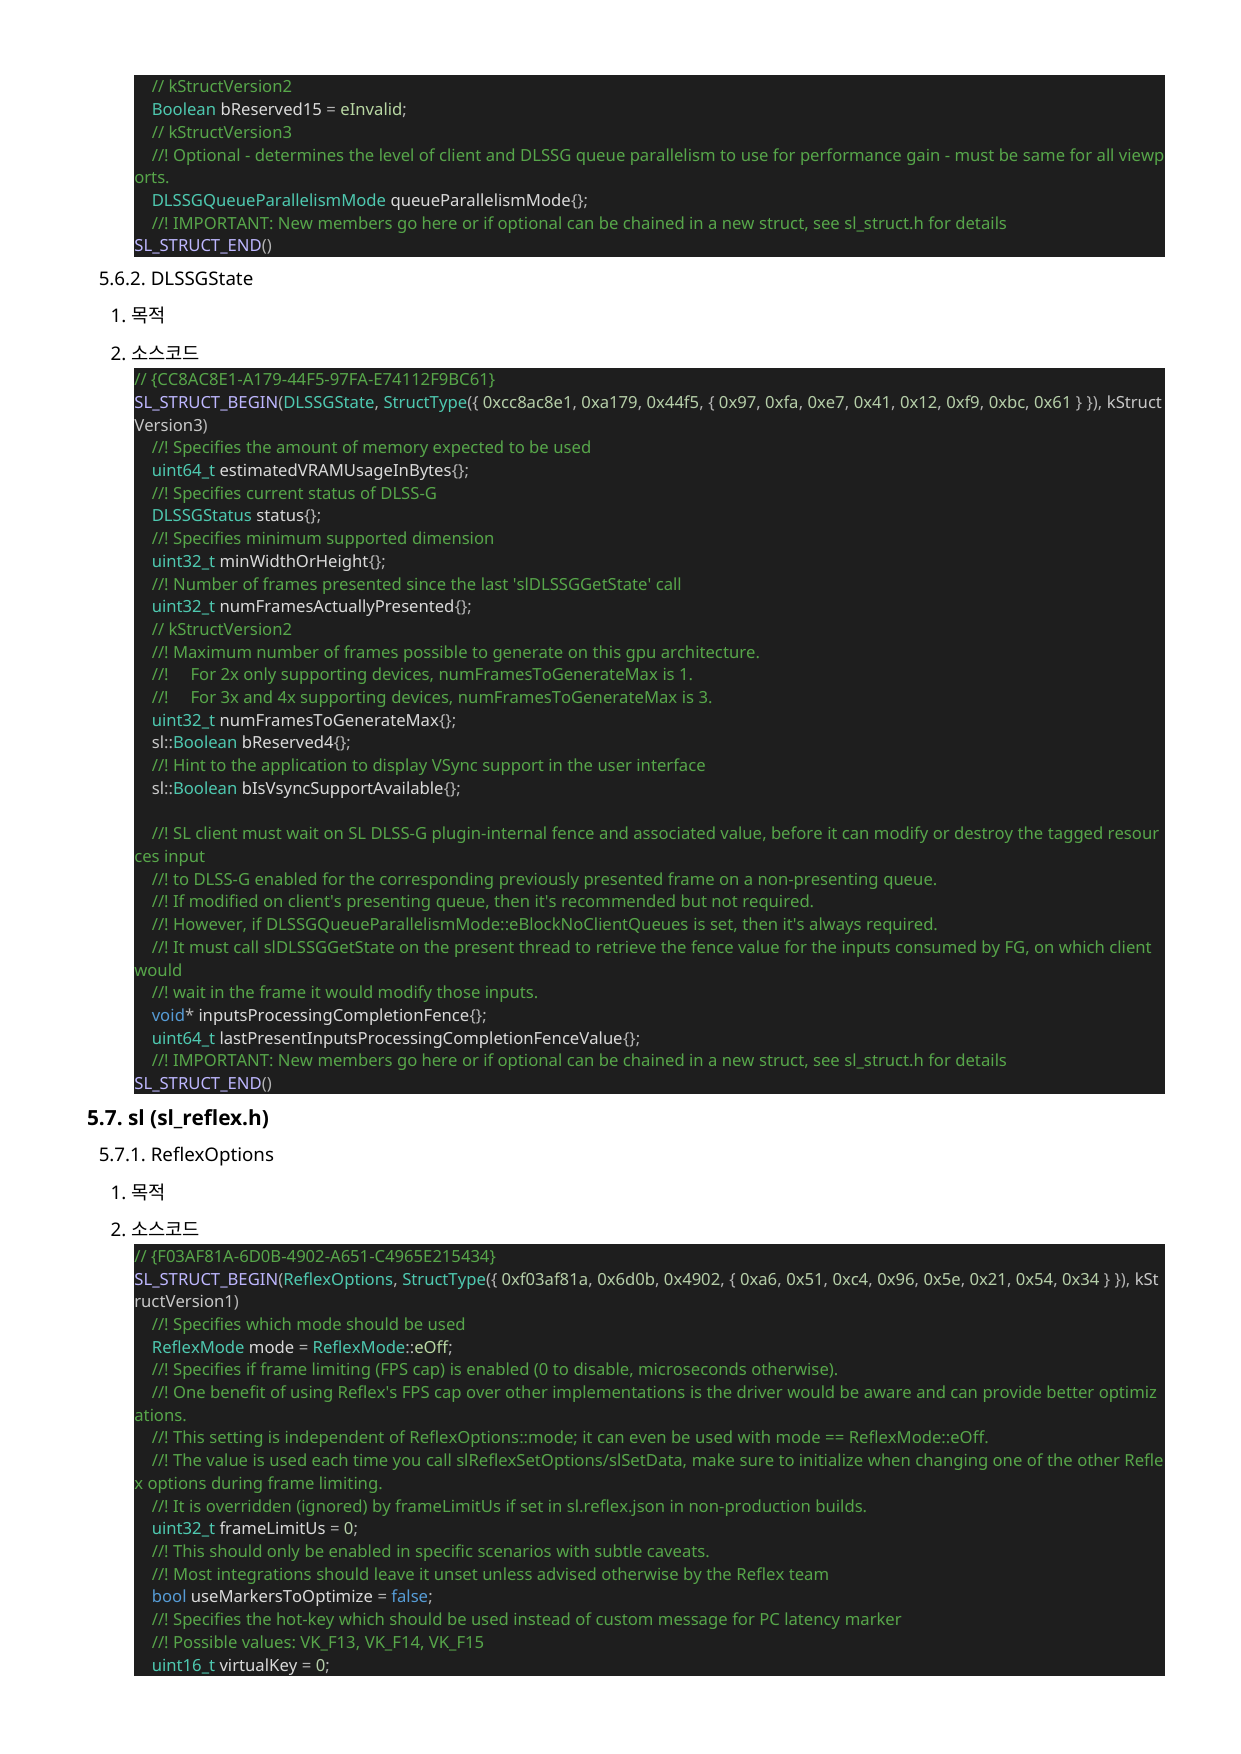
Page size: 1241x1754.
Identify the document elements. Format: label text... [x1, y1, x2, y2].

text uint32_t minWidthOrHeight{}; [134, 549, 1165, 572]
text //! One benefit of using Reflex's FPS cap over other implementations is the driver would be aware and can provide better optimizations. [134, 1381, 1165, 1426]
subtitle 소스코드 [110, 338, 1165, 366]
text //! Specifies current status of DLSS-G [134, 481, 1165, 504]
text sl::Boolean bIsVsyncSupportAvailable{}; [134, 776, 1165, 799]
text ReflexMode mode = ReflexMode::eOff; [134, 1335, 1165, 1358]
subtitle 목적 [110, 301, 1165, 328]
text //! Specifies which mode should be used [134, 1312, 1165, 1335]
text //! IMPORTANT: New members go here or if optional can be chained in a new struct, see sl_struct.h for details [134, 1049, 1165, 1072]
text SL_STRUCT_END() [134, 1072, 1165, 1094]
text void* inputsProcessingCompletionFence{}; [134, 1003, 1165, 1026]
subtitle 목적 [110, 1177, 1165, 1205]
text sl::Boolean bReserved4{}; [134, 731, 1165, 754]
text //! Specifies the hot-key which should be used instead of custom message for PC latency marker [134, 1608, 1165, 1630]
text //! Most integrations should leave it unset unless advised otherwise by the Reflex team [134, 1562, 1165, 1585]
text //! For 3x and 4x supporting devices, numFramesToGenerateMax is 3. [134, 686, 1165, 708]
text // {F03AF81A-6D0B-4902-A651-C4965E215434} [134, 1244, 1165, 1267]
text uint32_t frameLimitUs = 0; [134, 1517, 1165, 1539]
text //! For 2x only supporting devices, numFramesToGenerateMax is 1. [134, 663, 1165, 686]
text //! Specifies if frame limiting (FPS cap) is enabled (0 to disable, microseconds otherwise). [134, 1358, 1165, 1381]
text uint16_t virtualKey = 0; [134, 1653, 1165, 1676]
text //! IMPORTANT: New members go here or if optional can be chained in a new struct, see sl_struct.h for details [134, 211, 1165, 234]
text //! Hint to the application to display VSync support in the user interface [134, 754, 1165, 776]
text //! However, if DLSSGQueueParallelismMode::eBlockNoClientQueues is set, then it's always required. [134, 913, 1165, 935]
text //! Specifies the amount of memory expected to be used [134, 436, 1165, 458]
text //! This should only be enabled in specific scenarios with subtle caveats. [134, 1539, 1165, 1562]
subtitle ReflexOptions [98, 1142, 1165, 1167]
text // kStructVersion3 [134, 120, 1165, 143]
subtitle sl (sl_reflex.h) [87, 1103, 1165, 1131]
text //! It is overridden (ignored) by frameLimitUs if set in sl.reflex.json in non-production builds. [134, 1494, 1165, 1517]
subtitle DLSSGState [98, 265, 1165, 291]
text //! Optional - determines the level of client and DLSSG queue parallelism to use for performance gain - must be same for all viewports. [134, 143, 1165, 188]
text // kStructVersion2 [134, 75, 1165, 98]
text //! The value is used each time you call slReflexSetOptions/slSetData, make sure to initialize when changing one of the other Reflex options during frame limiting. [134, 1449, 1165, 1494]
text uint64_t estimatedVRAMUsageInBytes{}; [134, 458, 1165, 481]
text DLSSGStatus status{}; [134, 504, 1165, 527]
text uint64_t lastPresentInputsProcessingCompletionFenceValue{}; [134, 1026, 1165, 1049]
text // kStructVersion2 [134, 617, 1165, 640]
text SL_STRUCT_BEGIN(DLSSGState, StructType({ 0xcc8ac8e1, 0xa179, 0x44f5, { 0x97, 0xfa, 0xe7, 0x41, 0x12, 0xf9, 0xbc, 0x61 } }), kStructVersion3) [134, 390, 1165, 436]
text //! Maximum number of frames possible to generate on this gpu architecture. [134, 640, 1165, 663]
text //! If modified on client's presenting queue, then it's recommended but not required. [134, 890, 1165, 913]
text //! This setting is independent of ReflexOptions::mode; it can even be used with mode == ReflexMode::eOff. [134, 1426, 1165, 1449]
text bool useMarkersToOptimize = false; [134, 1585, 1165, 1608]
text // {CC8AC8E1-A179-44F5-97FA-E74112F9BC61} [134, 368, 1165, 390]
text DLSSGQueueParallelismMode queueParallelismMode{}; [134, 188, 1165, 211]
subtitle 소스코드 [110, 1215, 1165, 1242]
text //! It must call slDLSSGGetState on the present thread to retrieve the fence value for the inputs consumed by FG, on which client would [134, 935, 1165, 981]
text uint32_t numFramesToGenerateMax{}; [134, 708, 1165, 731]
text //! Number of frames presented since the last 'slDLSSGGetState' call [134, 572, 1165, 595]
text //! Specifies minimum supported dimension [134, 527, 1165, 549]
text //! wait in the frame it would modify those inputs. [134, 981, 1165, 1003]
text //! SL client must wait on SL DLSS-G plugin-internal fence and associated value, before it can modify or destroy the tagged resources input [134, 822, 1165, 867]
text SL_STRUCT_BEGIN(ReflexOptions, StructType({ 0xf03af81a, 0x6d0b, 0x4902, { 0xa6, 0x51, 0xc4, 0x96, 0x5e, 0x21, 0x54, 0x34 } }), kStructVersion1) [134, 1267, 1165, 1312]
text Boolean bReserved15 = eInvalid; [134, 98, 1165, 120]
text //! Possible values: VK_F13, VK_F14, VK_F15 [134, 1630, 1165, 1653]
text uint32_t numFramesActuallyPresented{}; [134, 595, 1165, 617]
text SL_STRUCT_END() [134, 234, 1165, 257]
text //! to DLSS-G enabled for the corresponding previously presented frame on a non-presenting queue. [134, 867, 1165, 890]
